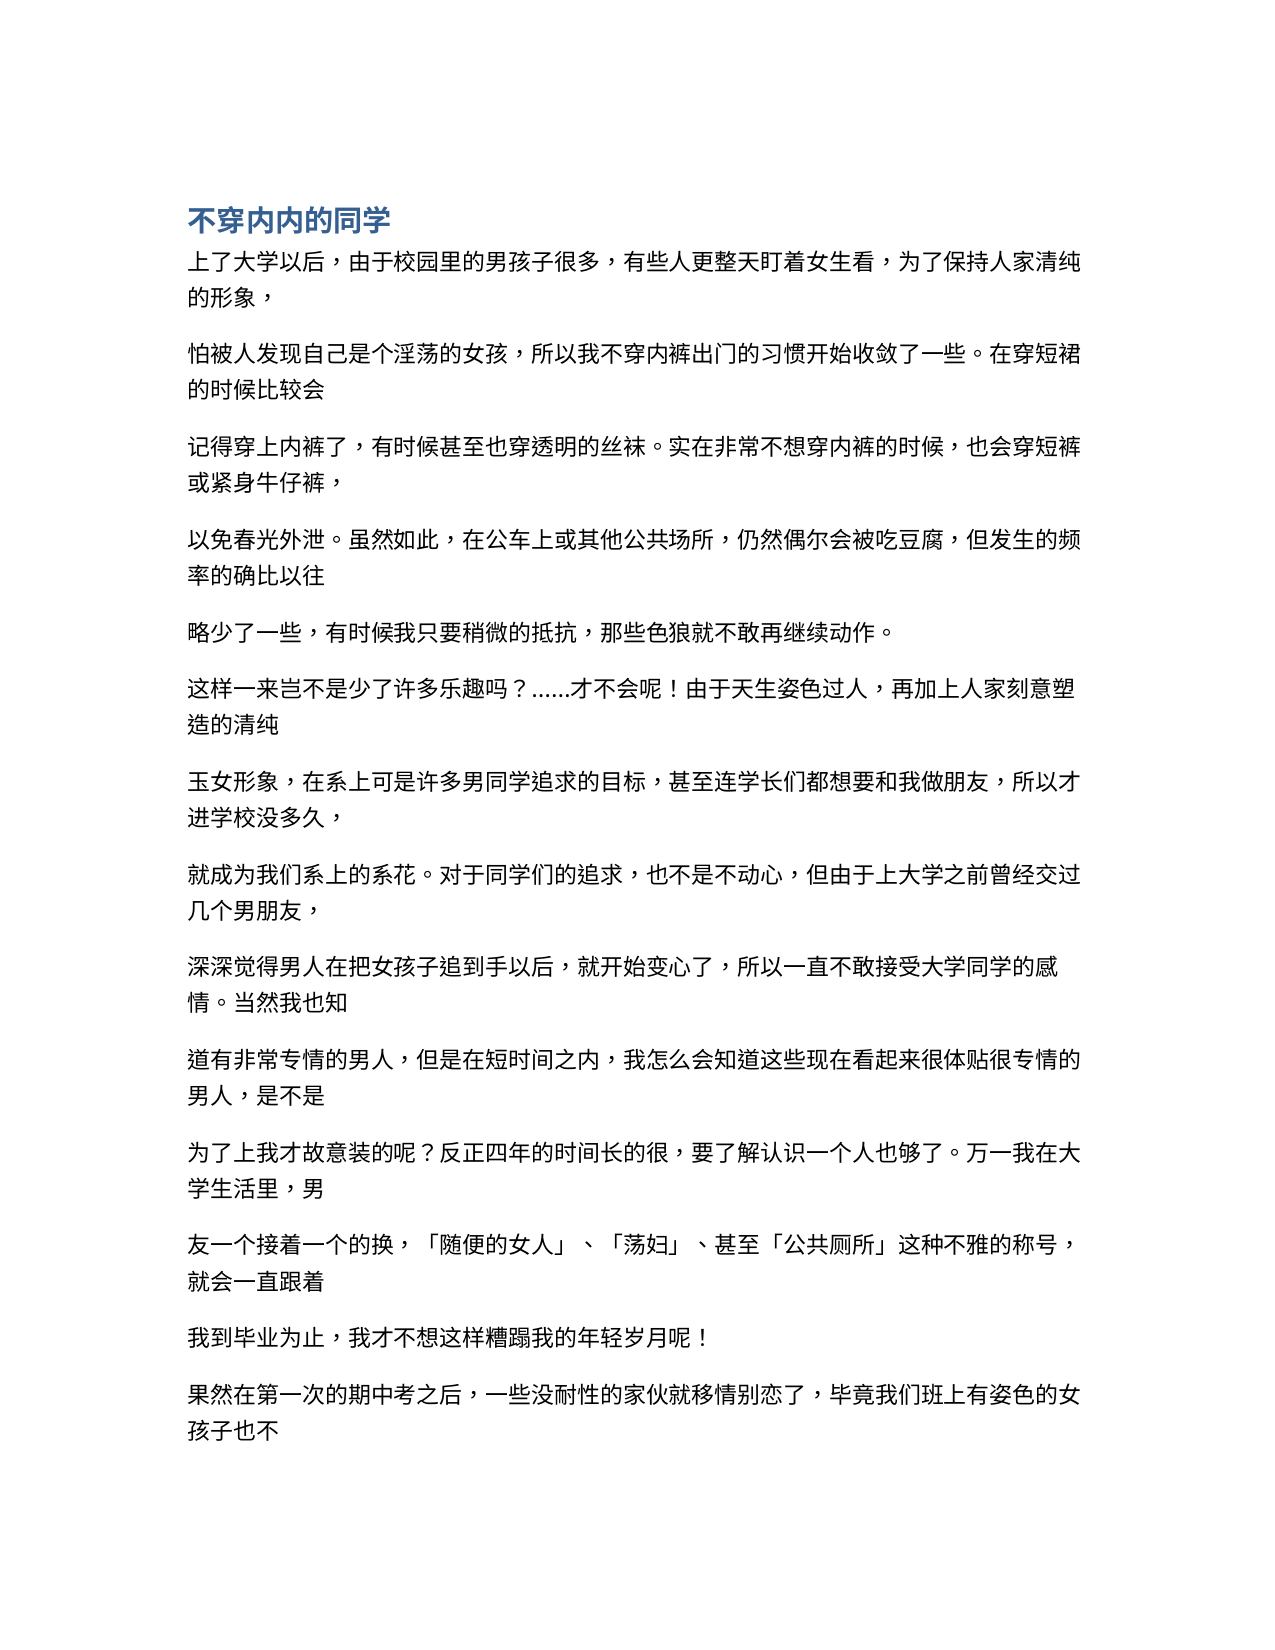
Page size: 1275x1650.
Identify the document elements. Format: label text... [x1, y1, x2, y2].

text 就成为我们系上的系花。对于同学们的追求，也不是不动心，但由于上大学之前曾经交过几个男朋友， [187, 859, 1087, 926]
text 友一个接着一个的换，「随便的女人」、「荡妇」、甚至「公共厕所」这种不雅的称号，就会一直跟着 [187, 1229, 1087, 1297]
text 深深觉得男人在把女孩子追到手以后，就开始变心了，所以一直不敢接受大学同学的感情。当然我也知 [187, 951, 1087, 1018]
text 略少了一些，有时候我只要稍微的抵抗，那些色狼就不敢再继续动作。 [187, 616, 1087, 648]
text 我到毕业为止，我才不想这样糟蹋我的年轻岁月呢！ [187, 1322, 1087, 1353]
text 以免春光外泄。虽然如此，在公车上或其他公共场所，仍然偶尔会被吃豆腐，但发生的频率的确比以往 [187, 524, 1087, 591]
text 果然在第一次的期中考之后，一些没耐性的家伙就移情别恋了，毕竟我们班上有姿色的女孩子也不 [187, 1379, 1087, 1446]
text 记得穿上内裤了，有时候甚至也穿透明的丝袜。实在非常不想穿内裤的时候，也会穿短裤或紧身牛仔裤， [187, 431, 1087, 498]
subtitle 不穿内内的同学 [187, 200, 1087, 240]
text 怕被人发现自己是个淫荡的女孩，所以我不穿内裤出门的习惯开始收敛了一些。在穿短裙的时候比较会 [187, 338, 1087, 406]
text 道有非常专情的男人，但是在短时间之内，我怎么会知道这些现在看起来很体贴很专情的男人，是不是 [187, 1044, 1087, 1111]
text 玉女形象，在系上可是许多男同学追求的目标，甚至连学长们都想要和我做朋友，所以才进学校没多久， [187, 766, 1087, 833]
text 为了上我才故意装的呢？反正四年的时间长的很，要了解认识一个人也够了。万一我在大学生活里，男 [187, 1137, 1087, 1204]
text 上了大学以后，由于校园里的男孩子很多，有些人更整天盯着女生看，为了保持人家清纯的形象， [187, 246, 1087, 313]
text 这样一来岂不是少了许多乐趣吗？……才不会呢！由于天生姿色过人，再加上人家刻意塑造的清纯 [187, 673, 1087, 740]
